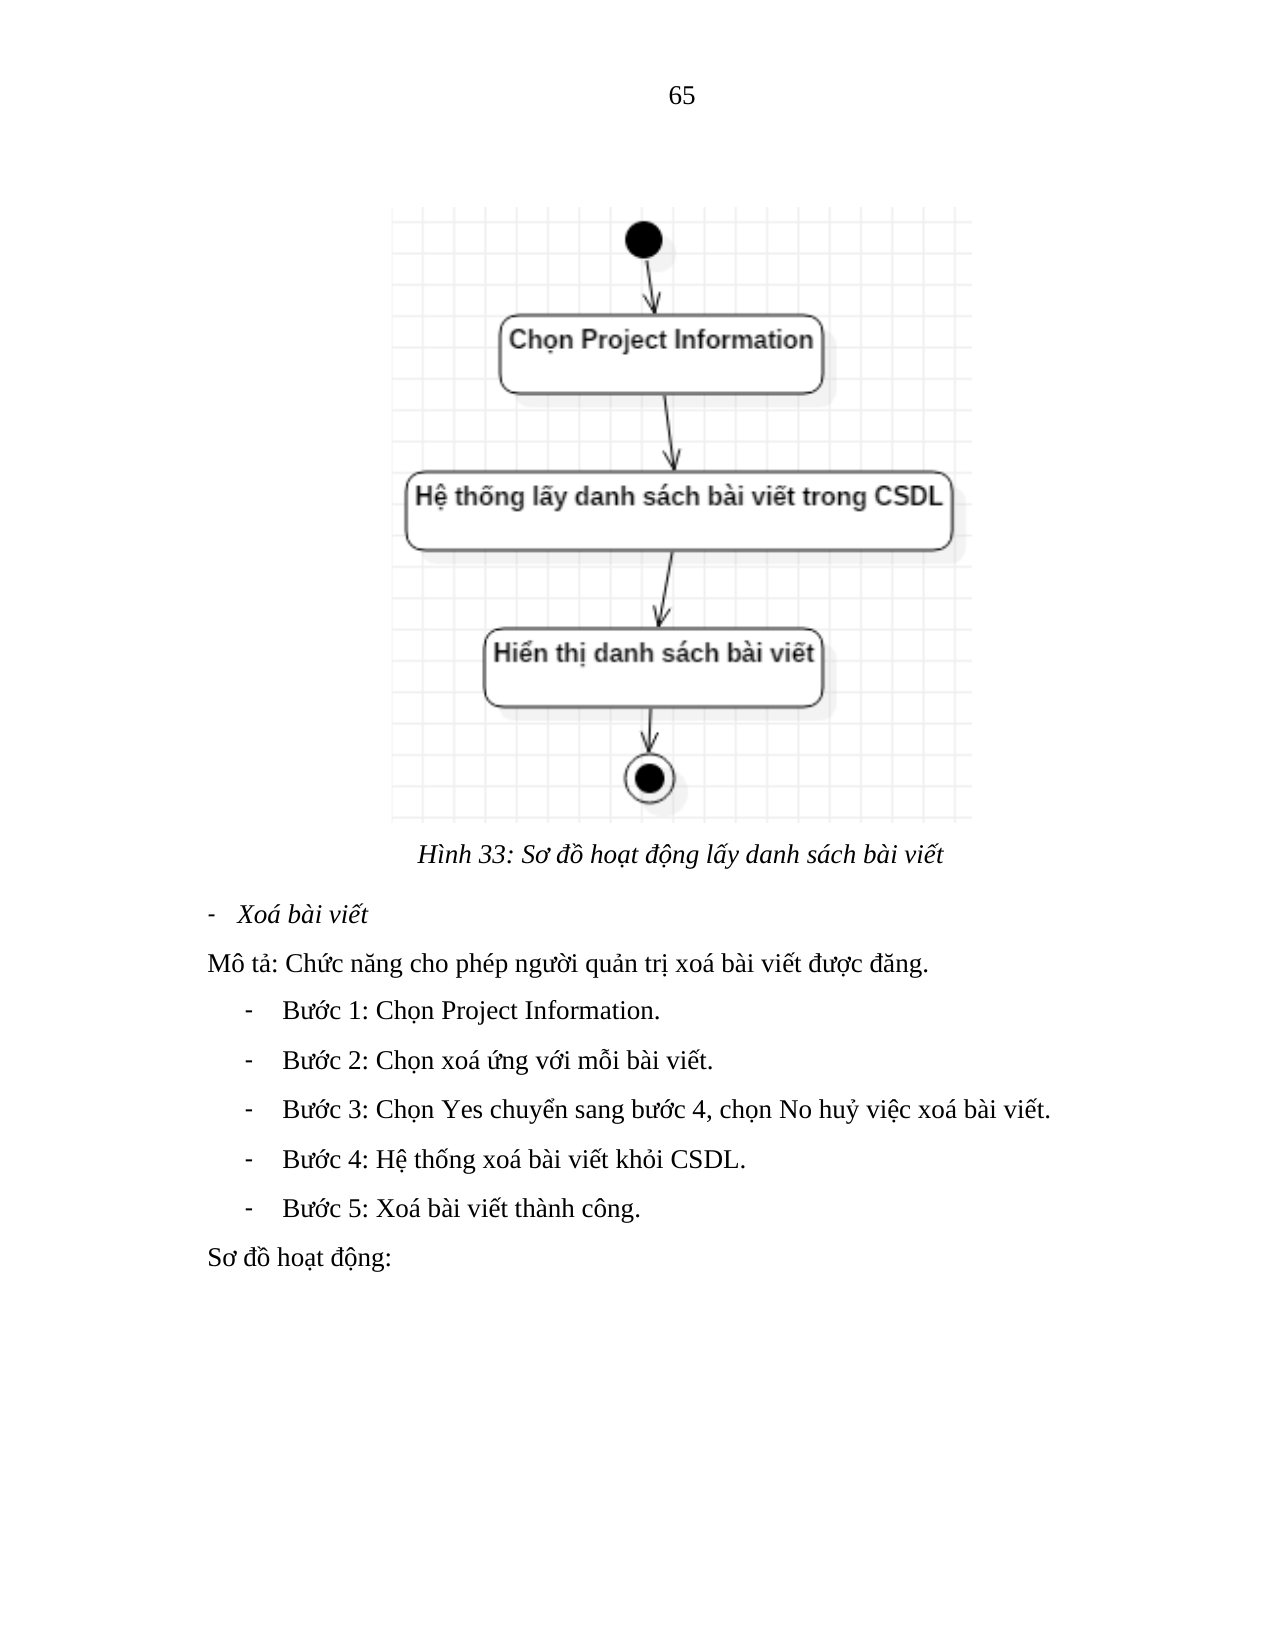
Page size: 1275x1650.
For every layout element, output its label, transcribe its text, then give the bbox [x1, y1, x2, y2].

list Bước 5: Xoá bài viết thành công. [244, 1191, 1156, 1224]
list Bước 3: Chọn Yes chuyển sang bước 4, chọn No huỷ việc xoá bài viết. [244, 1092, 1156, 1125]
subtitle Xoá bài viết [207, 897, 1156, 930]
list Bước 1: Chọn Project Information. [244, 993, 1156, 1026]
list Bước 4: Hệ thống xoá bài viết khỏi CSDL. [244, 1142, 1156, 1175]
list Bước 2: Chọn xoá ứng với mỗi bài viết. [244, 1043, 1156, 1076]
text Mô tả: Chức năng cho phép người quản trị xoá bài viết được đăng. [207, 947, 1156, 978]
picture [391, 207, 972, 823]
text Sơ đồ hoạt động: [207, 1241, 1156, 1272]
